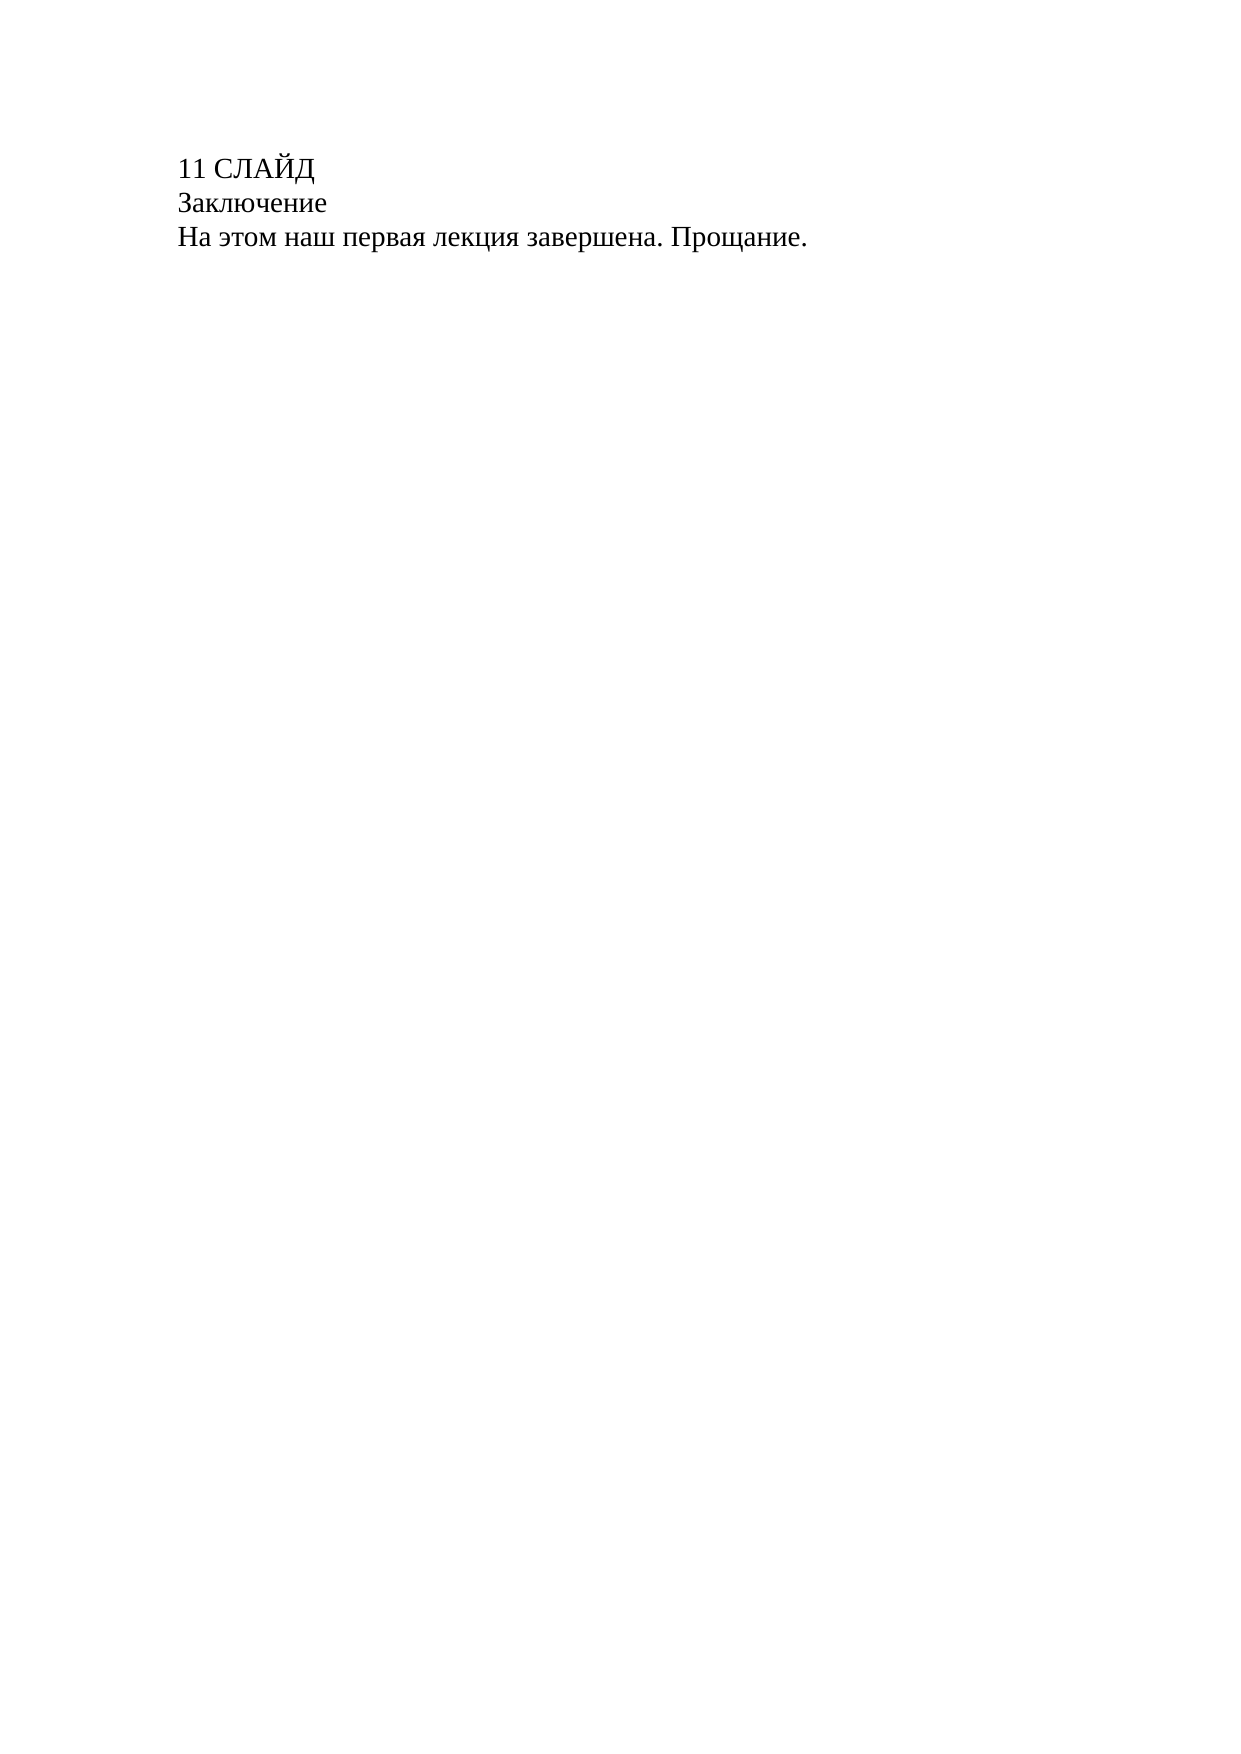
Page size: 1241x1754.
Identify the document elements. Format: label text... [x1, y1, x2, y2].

text Заключение [177, 185, 1152, 219]
text 11 СЛАЙД [177, 152, 1152, 185]
text На этом наш первая лекция завершена. Прощание. [177, 219, 1152, 252]
